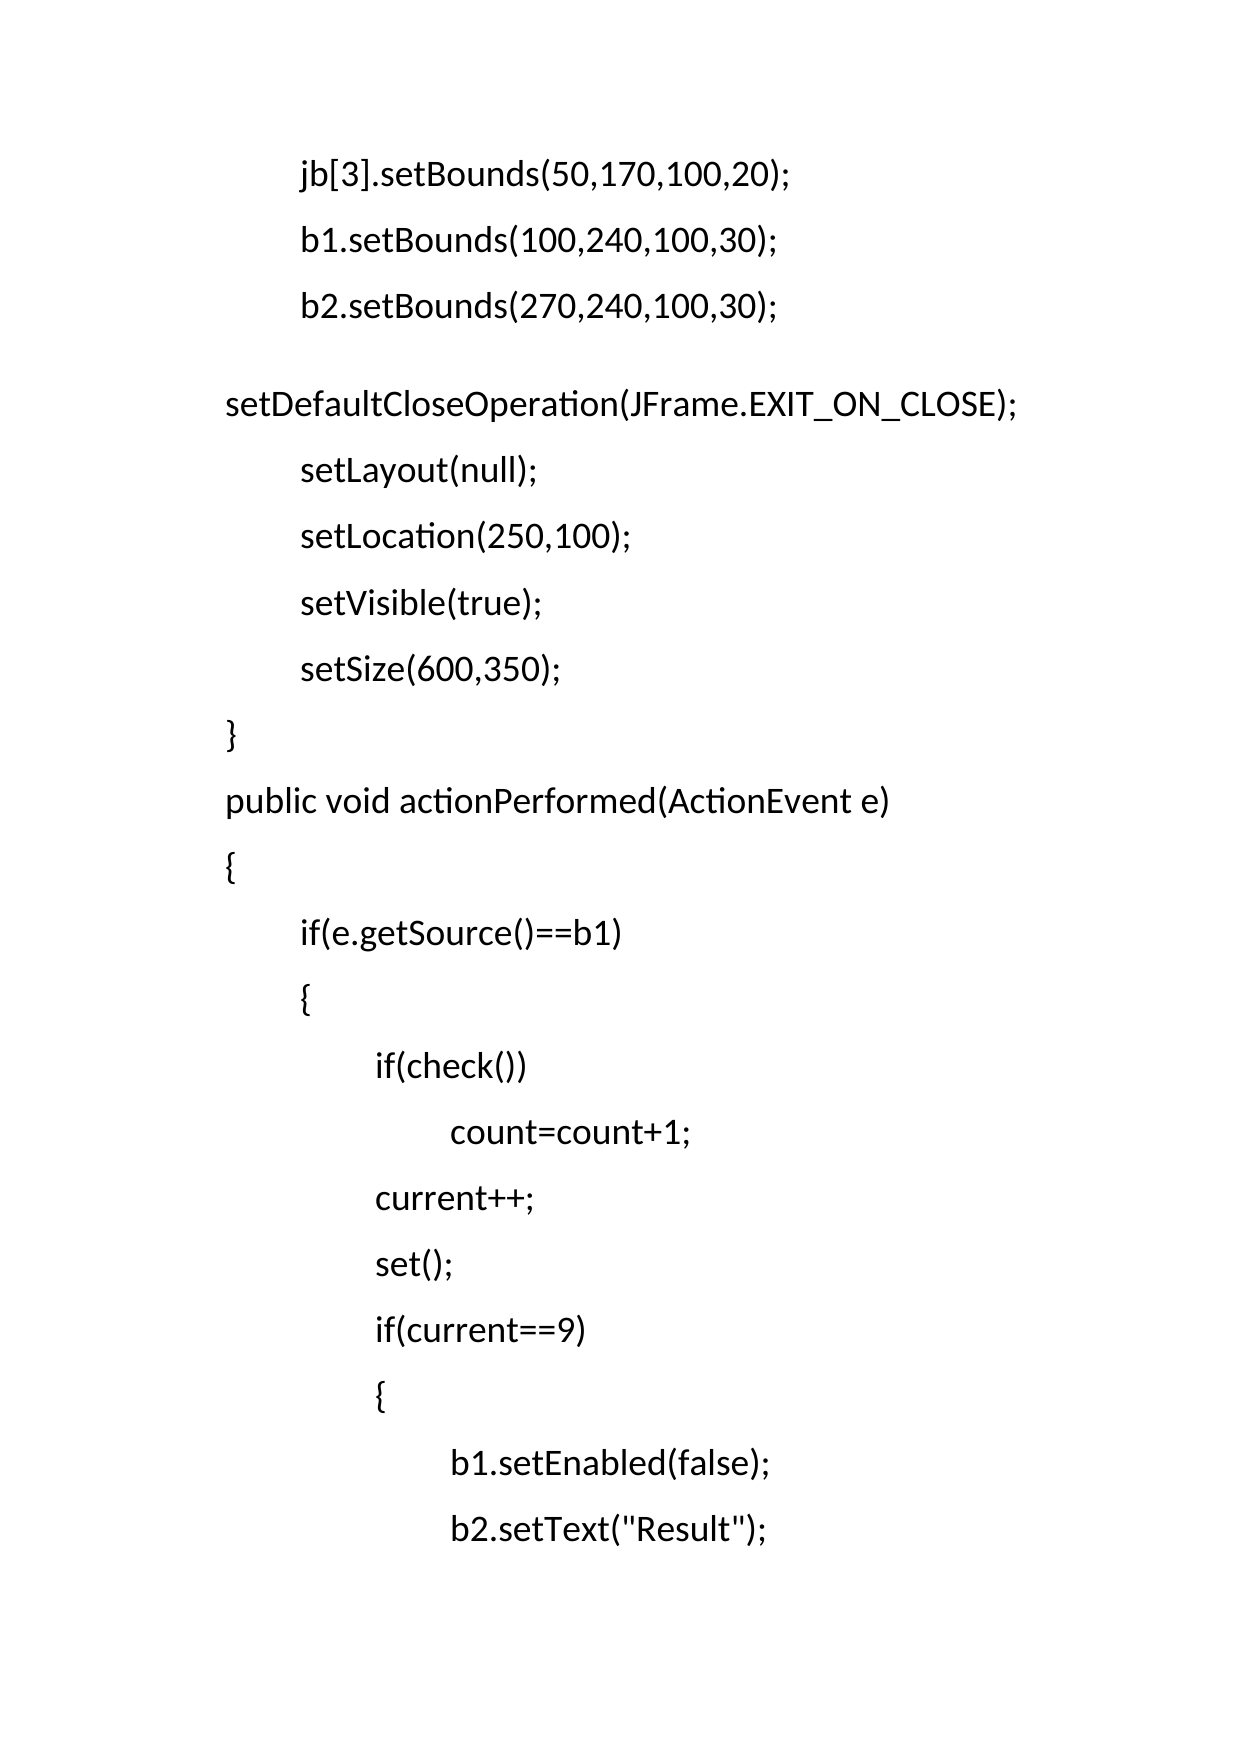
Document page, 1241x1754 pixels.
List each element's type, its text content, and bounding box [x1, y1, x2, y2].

text } [150, 711, 1090, 757]
text set(); [150, 1240, 1090, 1286]
text setLocation(250,100); [150, 512, 1090, 558]
text b2.setText("Result"); [150, 1504, 1090, 1550]
text setSize(600,350); [150, 645, 1090, 691]
text { [150, 975, 1090, 1021]
text setVisible(true); [150, 578, 1090, 624]
text b2.setBounds(270,240,100,30); [150, 282, 1090, 328]
text setDefaultCloseOperation(JFrame.EXIT_ON_CLOSE); [150, 348, 1090, 426]
text jb[3].setBounds(50,170,100,20); [150, 150, 1090, 196]
text b1.setBounds(100,240,100,30); [150, 216, 1090, 262]
text b1.setEnabled(false); [150, 1438, 1090, 1484]
text setLayout(null); [150, 446, 1090, 492]
text { [150, 1372, 1090, 1418]
text public void actionPerformed(ActionEvent e) [150, 777, 1090, 823]
text count=count+1; [150, 1108, 1090, 1153]
text { [150, 843, 1090, 889]
text if(check()) [150, 1042, 1090, 1087]
text if(e.getSource()==b1) [150, 909, 1090, 955]
text if(current==9) [150, 1306, 1090, 1352]
text current++; [150, 1174, 1090, 1220]
